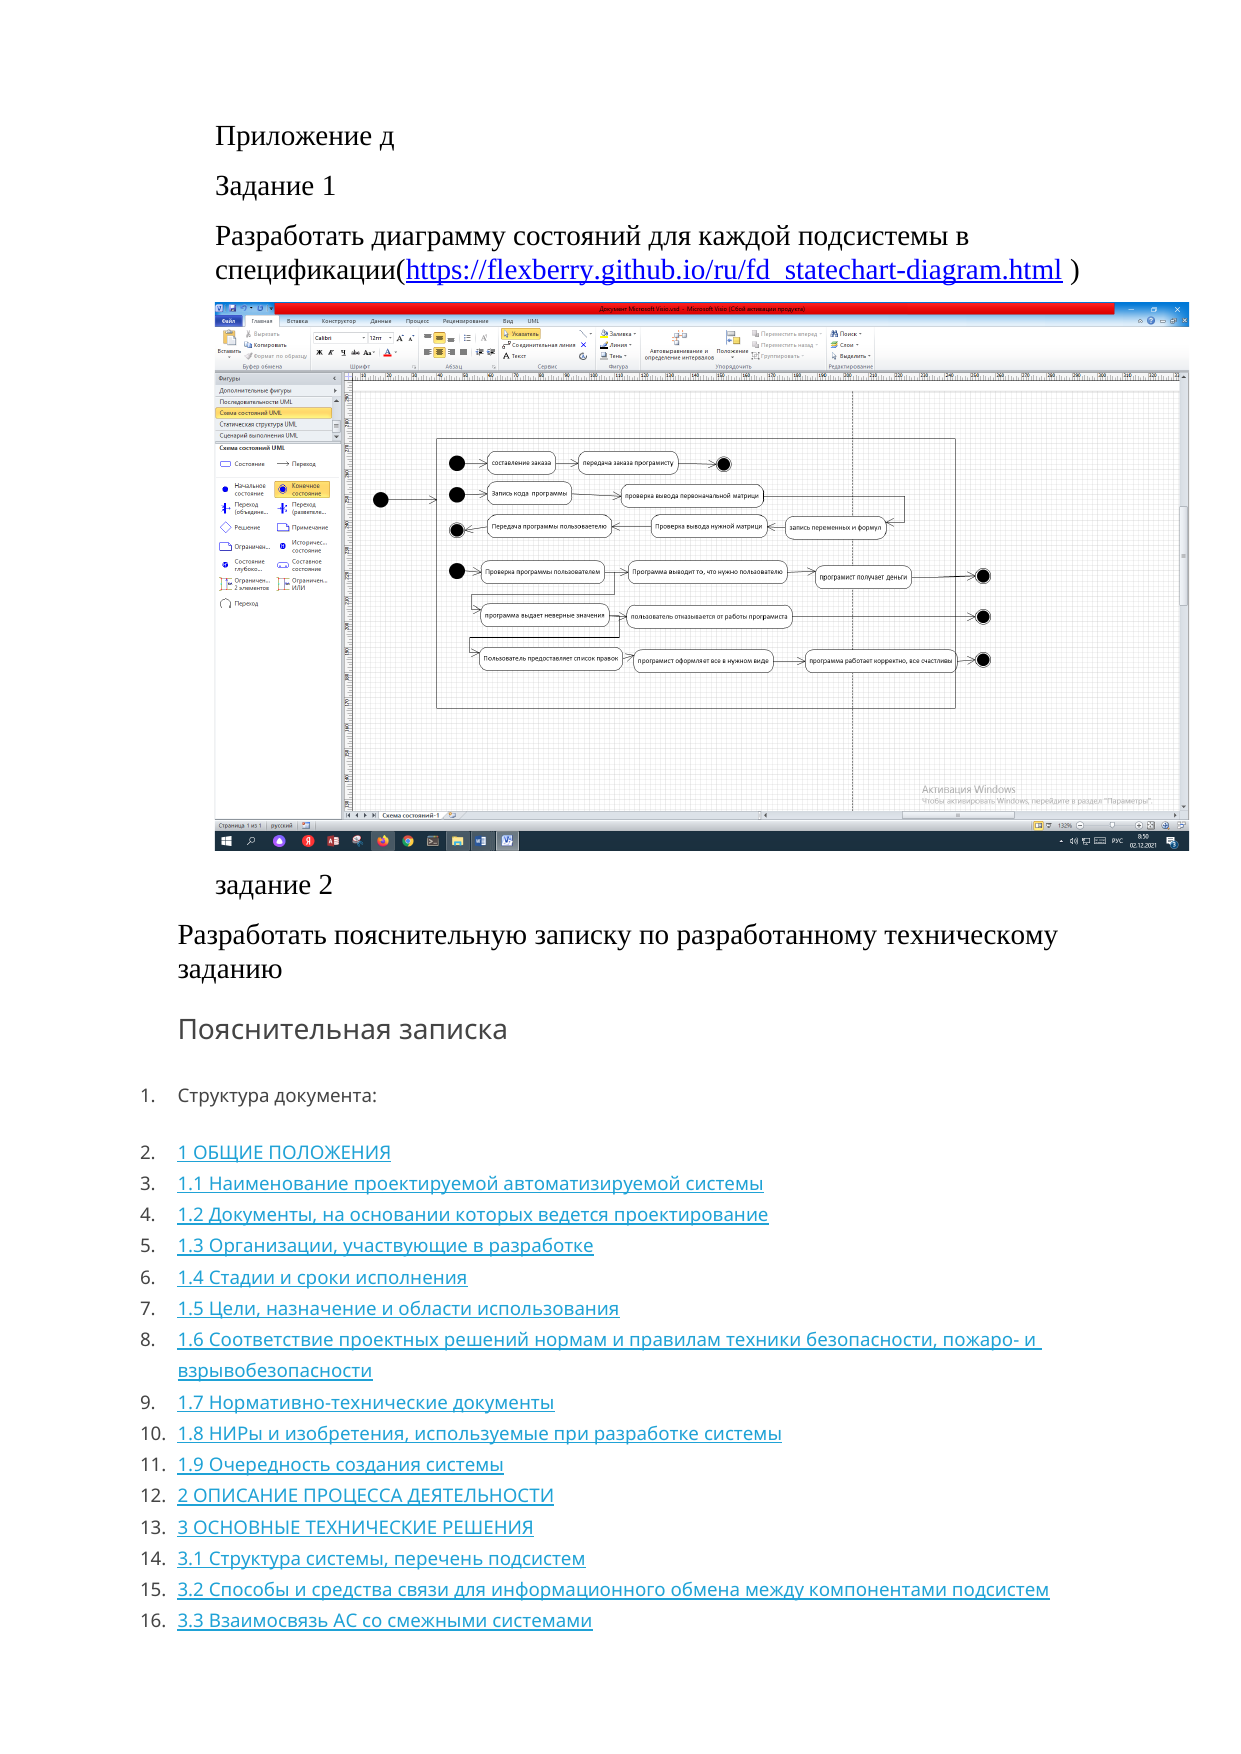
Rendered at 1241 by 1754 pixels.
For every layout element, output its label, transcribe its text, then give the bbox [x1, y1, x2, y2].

text Задание 1 [215, 168, 1152, 202]
list 1.4 Стадии и сроки исполнения [140, 1258, 1152, 1289]
picture [214, 302, 1190, 851]
list 1.1 Наименование проектируемой автоматизируемой системы [140, 1164, 1152, 1196]
text Разработать диаграмму состояний для каждой подсистемы в спецификации(https://flexberry.github.io/ru/fd_statechart-diagram.html ) [215, 218, 1152, 286]
text Приложение д [215, 118, 1152, 152]
list 3.2 Способы и средства связи для информационного обмена между компонентами подсистем [140, 1571, 1152, 1602]
list 1.8 НИРы и изобретения, используемые при разработке системы [140, 1414, 1152, 1446]
list 1.3 Организации, участвующие в разработке [140, 1227, 1152, 1258]
subtitle Пояснительная записка [177, 1001, 1152, 1048]
list 1 ОБЩИЕ ПОЛОЖЕНИЯ [140, 1133, 1152, 1164]
text Разработать пояснительную записку по разработанному техническому заданию [177, 917, 1152, 984]
list 3.3 Взаимосвязь АС со смежными системами [140, 1602, 1152, 1633]
list 1.6 Соответствие проектных решений нормам и правилам техники безопасности, пожаро- и взрывобезопасности [140, 1321, 1152, 1383]
list 1.7 Нормативно-технические документы [140, 1383, 1152, 1414]
list 2 ОПИСАНИЕ ПРОЦЕССА ДЕЯТЕЛЬНОСТИ [140, 1477, 1152, 1508]
list 1.5 Цели, назначение и области использования [140, 1289, 1152, 1321]
text задание 2 [215, 867, 1152, 901]
list 1.2 Документы, на основании которых ведется проектирование [140, 1196, 1152, 1227]
list Структура документа: [140, 1077, 1152, 1108]
list 1.9 Очередность создания системы [140, 1446, 1152, 1477]
list 3.1 Структура системы, перечень подсистем [140, 1539, 1152, 1571]
list 3 ОСНОВНЫЕ ТЕХНИЧЕСКИЕ РЕШЕНИЯ [140, 1508, 1152, 1539]
